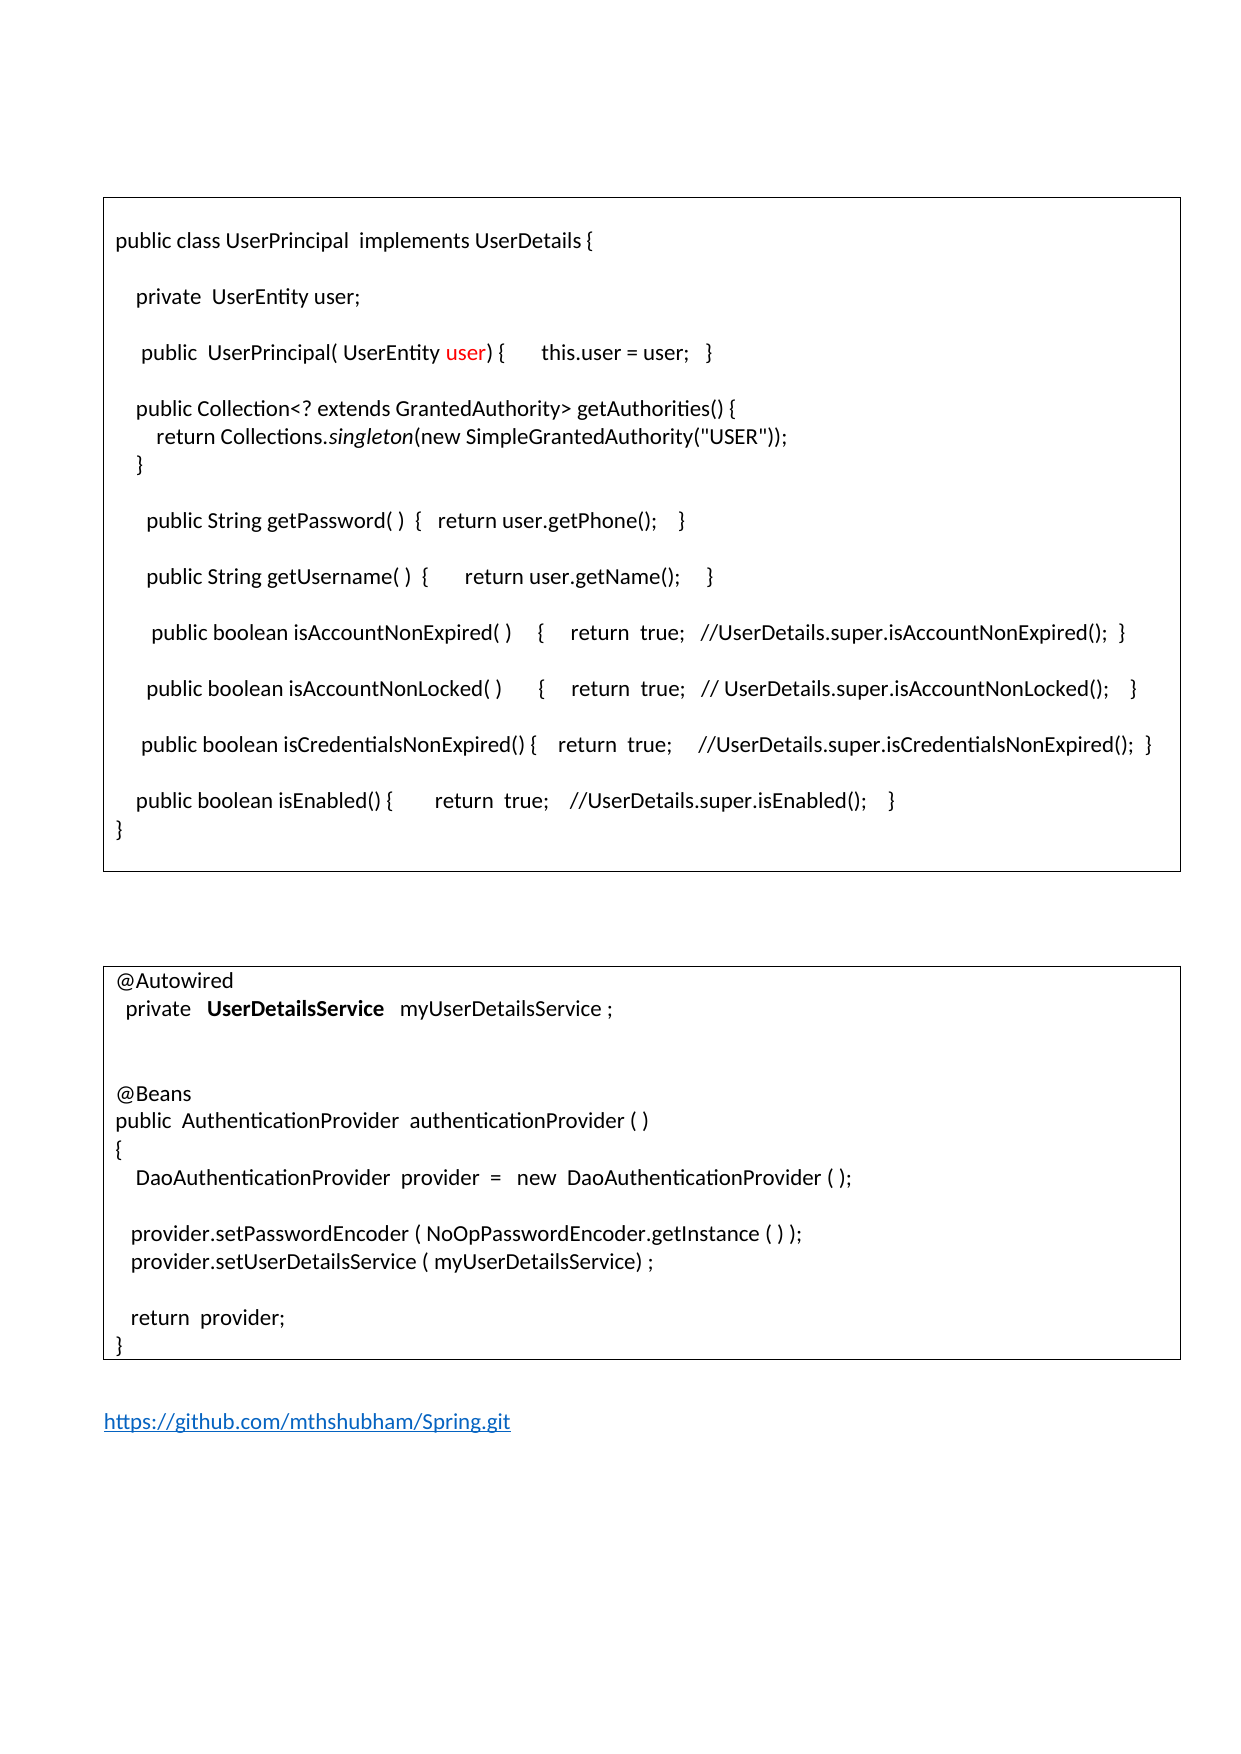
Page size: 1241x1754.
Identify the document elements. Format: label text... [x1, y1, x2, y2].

text https://github.com/mthshubham/Spring.git [103, 1407, 1181, 1435]
table_header @Autowired private UserDetailsService myUserDetailsService ; @Beans public AuthenticationProvider authenticationProvider ( ) { DaoAuthenticationProvider provider = new DaoAuthenticationProvider ( ); provider.setPasswordEncoder ( NoOpPasswordEncoder.getInstance ( ) ); provider.setUserDetailsService ( myUserDetailsService) ; return provider; } [104, 967, 1180, 1359]
table_header public class UserPrincipal implements UserDetails { private UserEntity user; public UserPrincipal( UserEntity user) { this.user = user; } public Collection<? extends GrantedAuthority> getAuthorities() { return Collections.singleton(new SimpleGrantedAuthority("USER")); } public String getPassword( ) { return user.getPhone(); } public String getUsername( ) { return user.getName(); } public boolean isAccountNonExpired( ) { return true; //UserDetails.super.isAccountNonExpired(); } public boolean isAccountNonLocked( ) { return true; // UserDetails.super.isAccountNonLocked(); } public boolean isCredentialsNonExpired() { return true; //UserDetails.super.isCredentialsNonExpired(); } public boolean isEnabled() { return true; //UserDetails.super.isEnabled(); } } [104, 198, 1180, 871]
